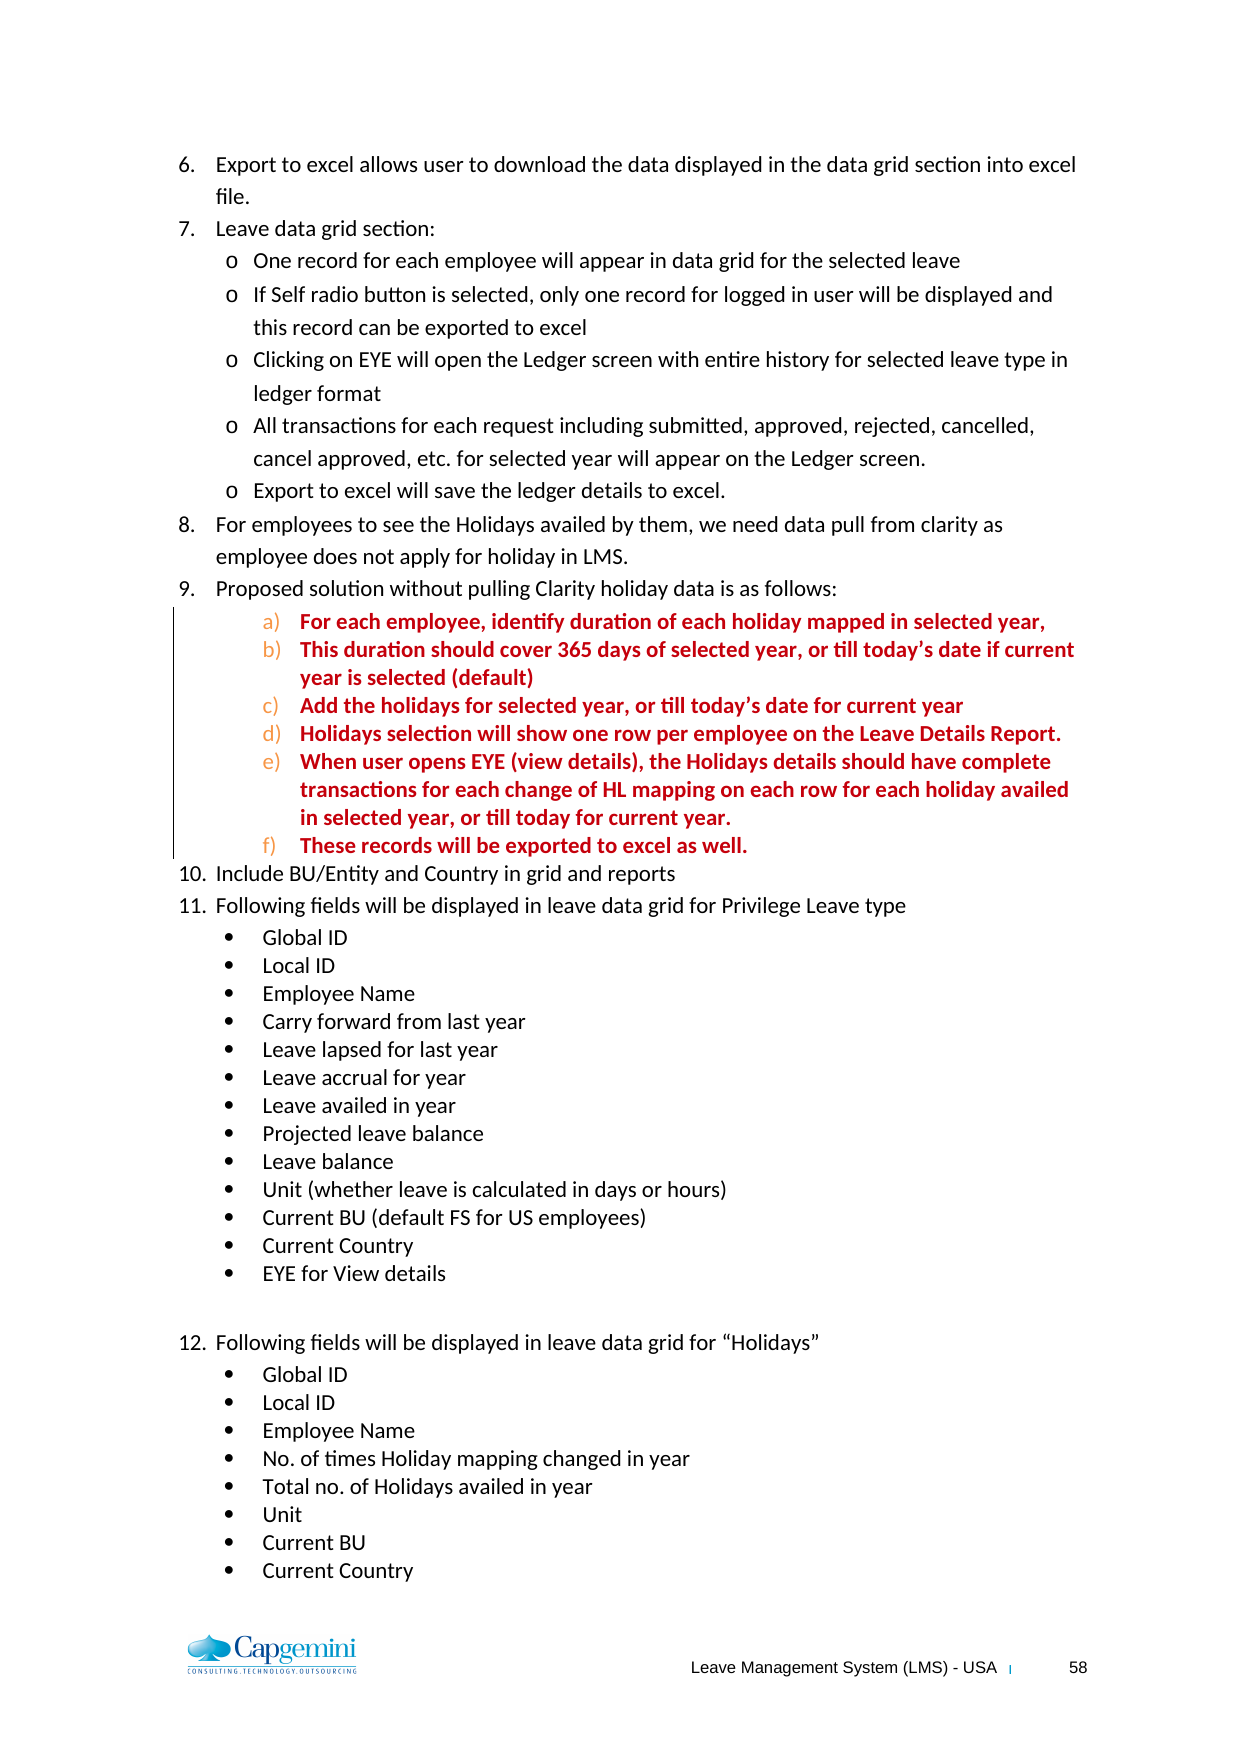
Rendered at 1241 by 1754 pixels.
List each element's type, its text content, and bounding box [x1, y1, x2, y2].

list Current Country [225, 1556, 1090, 1584]
list Local ID [225, 1388, 1090, 1416]
list This duration should cover 365 days of selected year, or till today’s date if current year is selected (default) [262, 635, 1090, 691]
list For each employee, identify duration of each holiday mapped in selected year, [262, 607, 1090, 635]
list One record for each employee will appear in data grid for the selected leave [225, 247, 1090, 276]
list Leave accrual for year [225, 1063, 1090, 1091]
list EYE for View details [225, 1259, 1090, 1288]
list Unit [225, 1500, 1090, 1528]
list Leave availed in year [225, 1091, 1090, 1119]
list No. of times Holiday mapping changed in year [225, 1444, 1090, 1472]
list Leave balance [225, 1147, 1090, 1176]
list Current Country [225, 1232, 1090, 1259]
list All transactions for each request including submitted, approved, rejected, cancelled, cancel approved, etc. for selected year will appear on the Ledger screen. [225, 411, 1090, 472]
picture [187, 1634, 357, 1674]
list Following fields will be displayed in leave data grid for “Holidays” [178, 1328, 1090, 1356]
list Local ID [225, 951, 1090, 979]
list Export to excel allows user to download the data displayed in the data grid section into excel file. [178, 150, 1090, 210]
list Proposed solution without pulling Clarity holiday data is as follows: [178, 574, 1090, 603]
list Carry forward from last year [225, 1007, 1090, 1035]
list Unit (whether leave is calculated in days or hours) [225, 1176, 1090, 1203]
list Include BU/Entity and Country in grid and reports [178, 859, 1090, 887]
list Global ID [225, 923, 1090, 951]
list Clicking on EYE will open the Ledger screen with entire history for selected leave type in ledger format [225, 346, 1090, 407]
list Add the holidays for selected year, or till today’s date for current year [262, 691, 1090, 719]
list Current BU [225, 1528, 1090, 1556]
list Employee Name [225, 979, 1090, 1007]
list Leave data grid section: [178, 214, 1090, 242]
list Export to excel will save the ledger details to excel. [225, 477, 1090, 506]
list Employee Name [225, 1416, 1090, 1444]
list Leave lapsed for last year [225, 1035, 1090, 1063]
list When user opens EYE (view details), the Holidays details should have complete transactions for each change of HL mapping on each row for each holiday availed in selected year, or till today for current year. [262, 747, 1090, 831]
list Holidays selection will show one row per employee on the Leave Details Report. [262, 719, 1090, 747]
list For employees to see the Holidays availed by them, we need data pull from clarity as employee does not apply for holiday in LMS. [178, 510, 1090, 570]
list Projected leave balance [225, 1119, 1090, 1147]
list Following fields will be displayed in leave data grid for Privilege Leave type [178, 891, 1090, 919]
list Global ID [225, 1360, 1090, 1388]
list Total no. of Holidays availed in year [225, 1472, 1090, 1500]
list If Self radio button is selected, only one record for logged in user will be displayed and this record can be exported to excel [225, 280, 1090, 341]
list Current BU (default FS for US employees) [225, 1203, 1090, 1232]
list These records will be exported to excel as well. [262, 831, 1090, 859]
